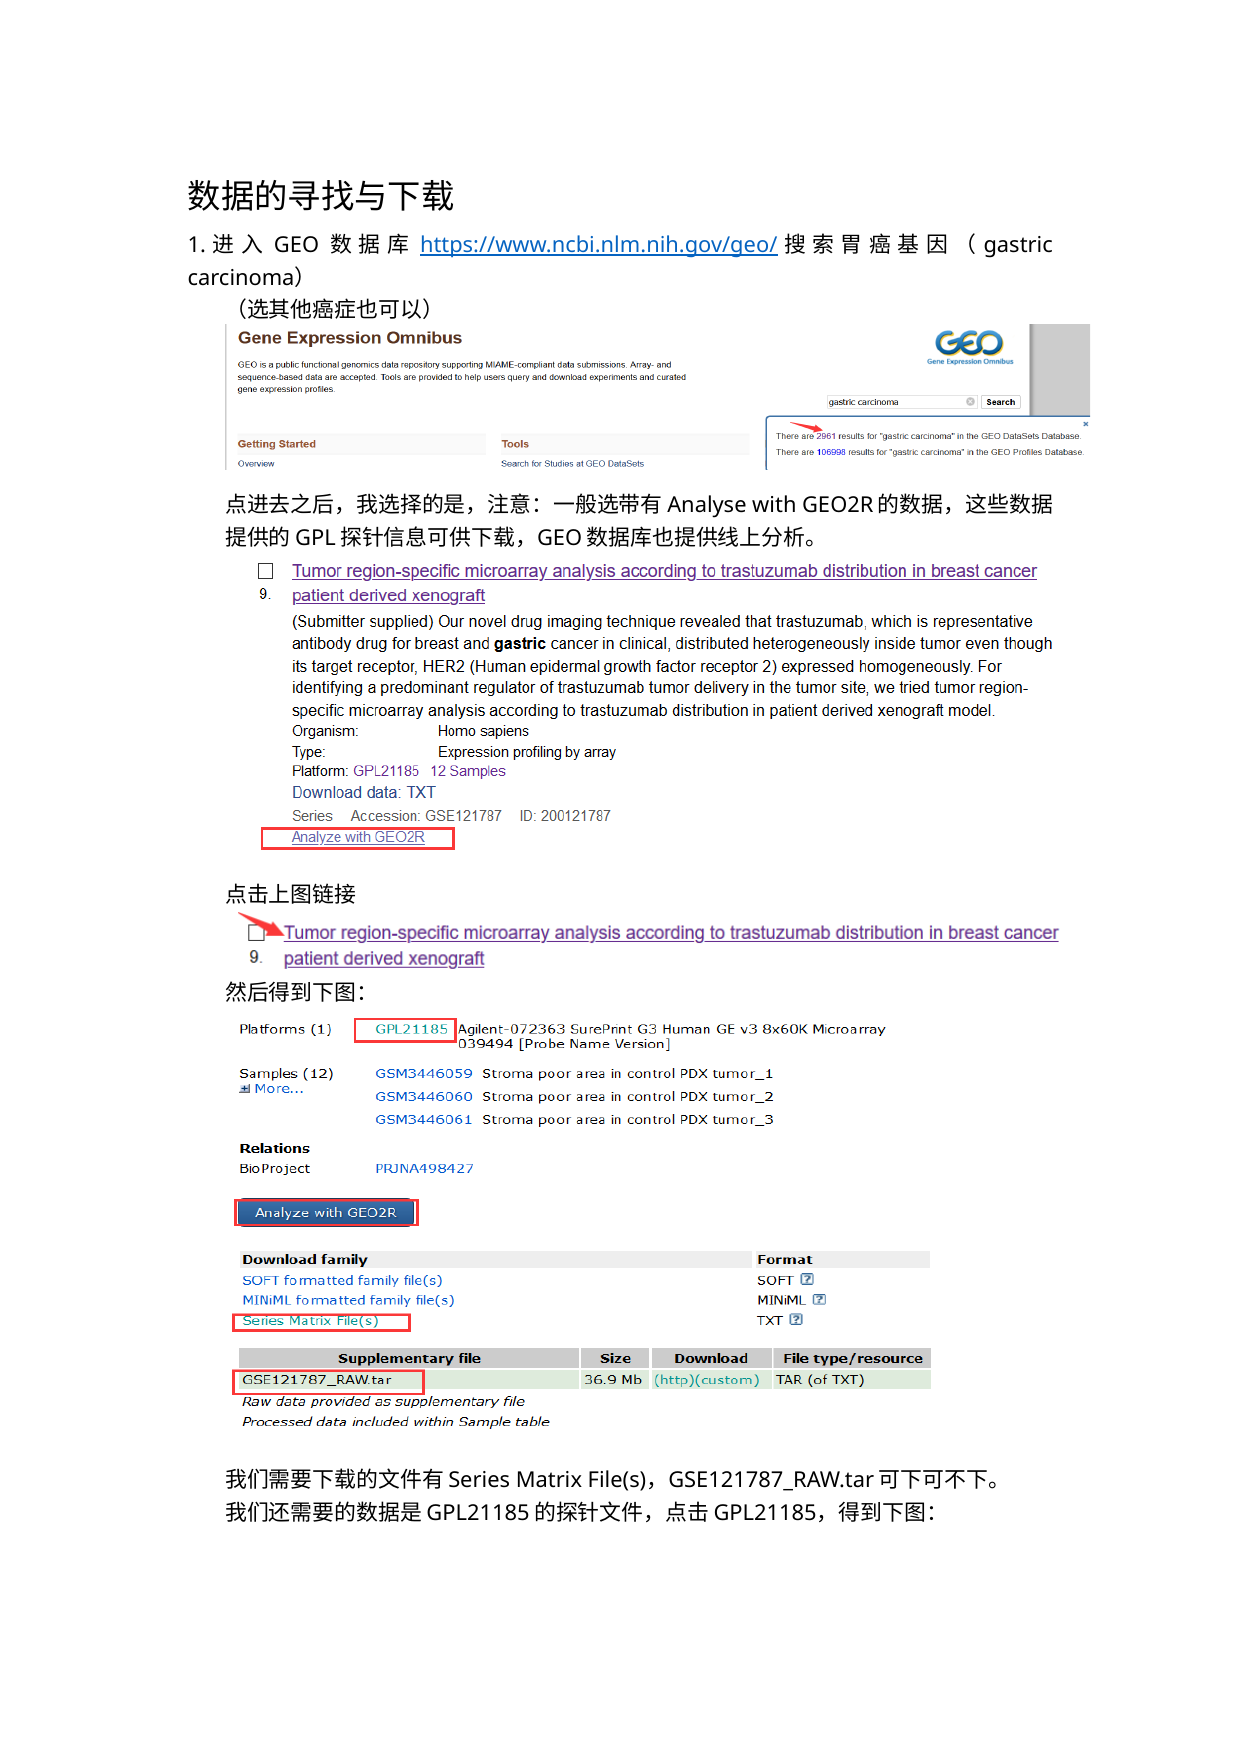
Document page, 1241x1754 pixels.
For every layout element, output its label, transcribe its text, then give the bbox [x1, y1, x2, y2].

picture [225, 552, 1091, 852]
text 数据的寻找与下载 [187, 162, 1053, 227]
text 1.进入GEO数据库https://www.ncbi.nlm.nih.gov/geo/搜索胃癌基因（gastric carcinoma） [187, 227, 1053, 292]
list （选其他癌症也可以） [225, 292, 1053, 324]
list 点进去之后，我选择的是，注意：一般选带有Analyse with GEO2R的数据，这些数据提供的GPL探针信息可供下载，GEO数据库也提供线上分析。 [225, 487, 1053, 552]
list 我们需要下载的文件有Series Matrix File(s)，GSE121787_RAW.tar可下可不下。 [225, 1462, 1053, 1494]
list 点击上图链接 [225, 877, 1053, 909]
picture [225, 324, 1091, 470]
picture [225, 1007, 1021, 1440]
list 我们还需要的数据是GPL21185的探针文件，点击GPL21185，得到下图： [225, 1494, 1053, 1527]
picture [225, 909, 1091, 974]
list 然后得到下图： [225, 974, 1053, 1007]
